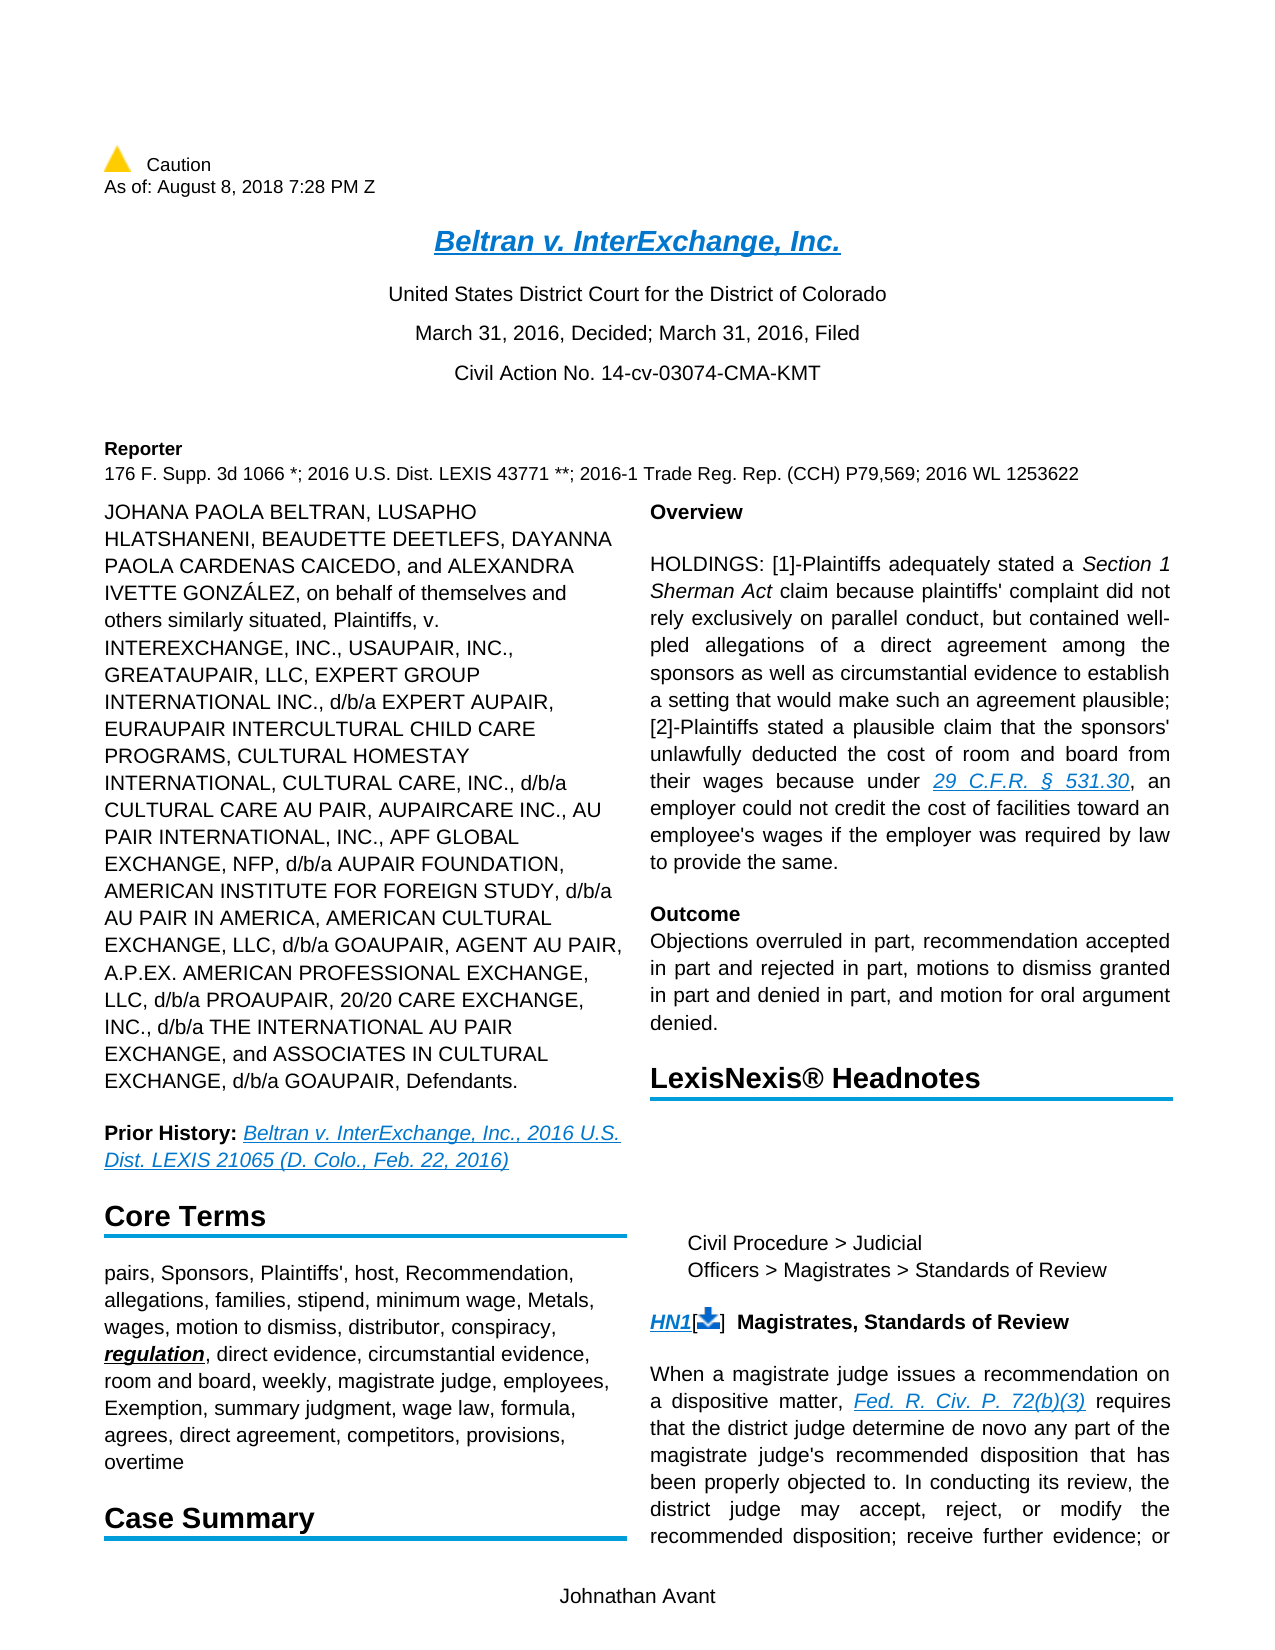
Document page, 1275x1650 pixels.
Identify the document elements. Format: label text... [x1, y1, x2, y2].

text LexisNexis® Headnotes [650, 1059, 1171, 1095]
text Overview [650, 497, 1171, 524]
picture [697, 1307, 720, 1329]
text Prior History: Beltran v. InterExchange, Inc., 2016 U.S. Dist. LEXIS 21065 (D. Colo., Feb. 22, 2016) [104, 1118, 625, 1172]
text Reporter [104, 434, 1171, 459]
text Civil Procedure > Judicial Officers > Magistrates > Standards of Review [687, 1227, 1171, 1281]
text Caution As of: August 8, 2018 7:28 PM Z [104, 145, 1171, 197]
text March 31, 2016, Decided; March 31, 2016, Filed [104, 318, 1171, 345]
text Civil Action No. 14-cv-03074-CMA-KMT [104, 358, 1171, 385]
text Objections overruled in part, recommendation accepted in part and rejected in part, motions to dismiss granted in part and denied in part, and motion for oral argument denied. [650, 926, 1171, 1034]
text HN1[] Magistrates, Standards of Review [650, 1306, 1171, 1333]
text Outcome [650, 899, 1171, 926]
text United States District Court for the District of Colorado [104, 278, 1171, 306]
text JOHANA PAOLA BELTRAN, LUSAPHO HLATSHANENI, BEAUDETTE DEETLEFS, DAYANNA PAOLA CARDENAS CAICEDO, and ALEXANDRA IVETTE GONZÁLEZ, on behalf of themselves and others similarly situated, Plaintiffs, v. INTEREXCHANGE, INC., USAUPAIR, INC., GREATAUPAIR, LLC, EXPERT GROUP INTERNATIONAL INC., d/b/a EXPERT AUPAIR, EURAUPAIR INTERCULTURAL CHILD CARE PROGRAMS, CULTURAL HOMESTAY INTERNATIONAL, CULTURAL CARE, INC., d/b/a CULTURAL CARE AU PAIR, AUPAIRCARE INC., AU PAIR INTERNATIONAL, INC., APF GLOBAL EXCHANGE, NFP, d/b/a AUPAIR FOUNDATION, AMERICAN INSTITUTE FOR FOREIGN STUDY, d/b/a AU PAIR IN AMERICA, AMERICAN CULTURAL EXCHANGE, LLC, d/b/a GOAUPAIR, AGENT AU PAIR, A.P.EX. AMERICAN PROFESSIONAL EXCHANGE, LLC, d/b/a PROAUPAIR, 20/20 CARE EXCHANGE, INC., d/b/a THE INTERNATIONAL AU PAIR EXCHANGE, and ASSOCIATES IN CULTURAL EXCHANGE, d/b/a GOAUPAIR, Defendants. [104, 497, 625, 1093]
subtitle Beltran v. InterExchange, Inc. [104, 222, 1171, 258]
text 176 F. Supp. 3d 1066 *; 2016 U.S. Dist. LEXIS 43771 **; 2016-1 Trade Reg. Rep. (CCH) P79,569; 2016 WL 1253622 [104, 459, 1171, 484]
picture [104, 144, 131, 172]
text Core Terms [104, 1197, 625, 1232]
text HOLDINGS: [1]-Plaintiffs adequately stated a Section 1 Sherman Act claim because plaintiffs' complaint did not rely exclusively on parallel conduct, but contained well-pled allegations of a direct agreement among the sponsors as well as circumstantial evidence to establish a setting that would make such an agreement plausible; [2]-Plaintiffs stated a plausible claim that the sponsors' unlawfully deducted the cost of room and board from their wages because under 29 C.F.R. § 531.30, an employer could not credit the cost of facilities toward an employee's wages if the employer was required by law to provide the same. [650, 549, 1171, 874]
text Case Summary [104, 1499, 625, 1534]
text pairs, Sponsors, Plaintiffs', host, Recommendation, allegations, families, stipend, minimum wage, Metals, wages, motion to dismiss, distributor, conspiracy, regulation, direct evidence, circumstantial evidence, room and board, weekly, magistrate judge, employees, Exemption, summary judgment, wage law, formula, agrees, direct agreement, competitors, provisions, overtime [104, 1257, 625, 1474]
